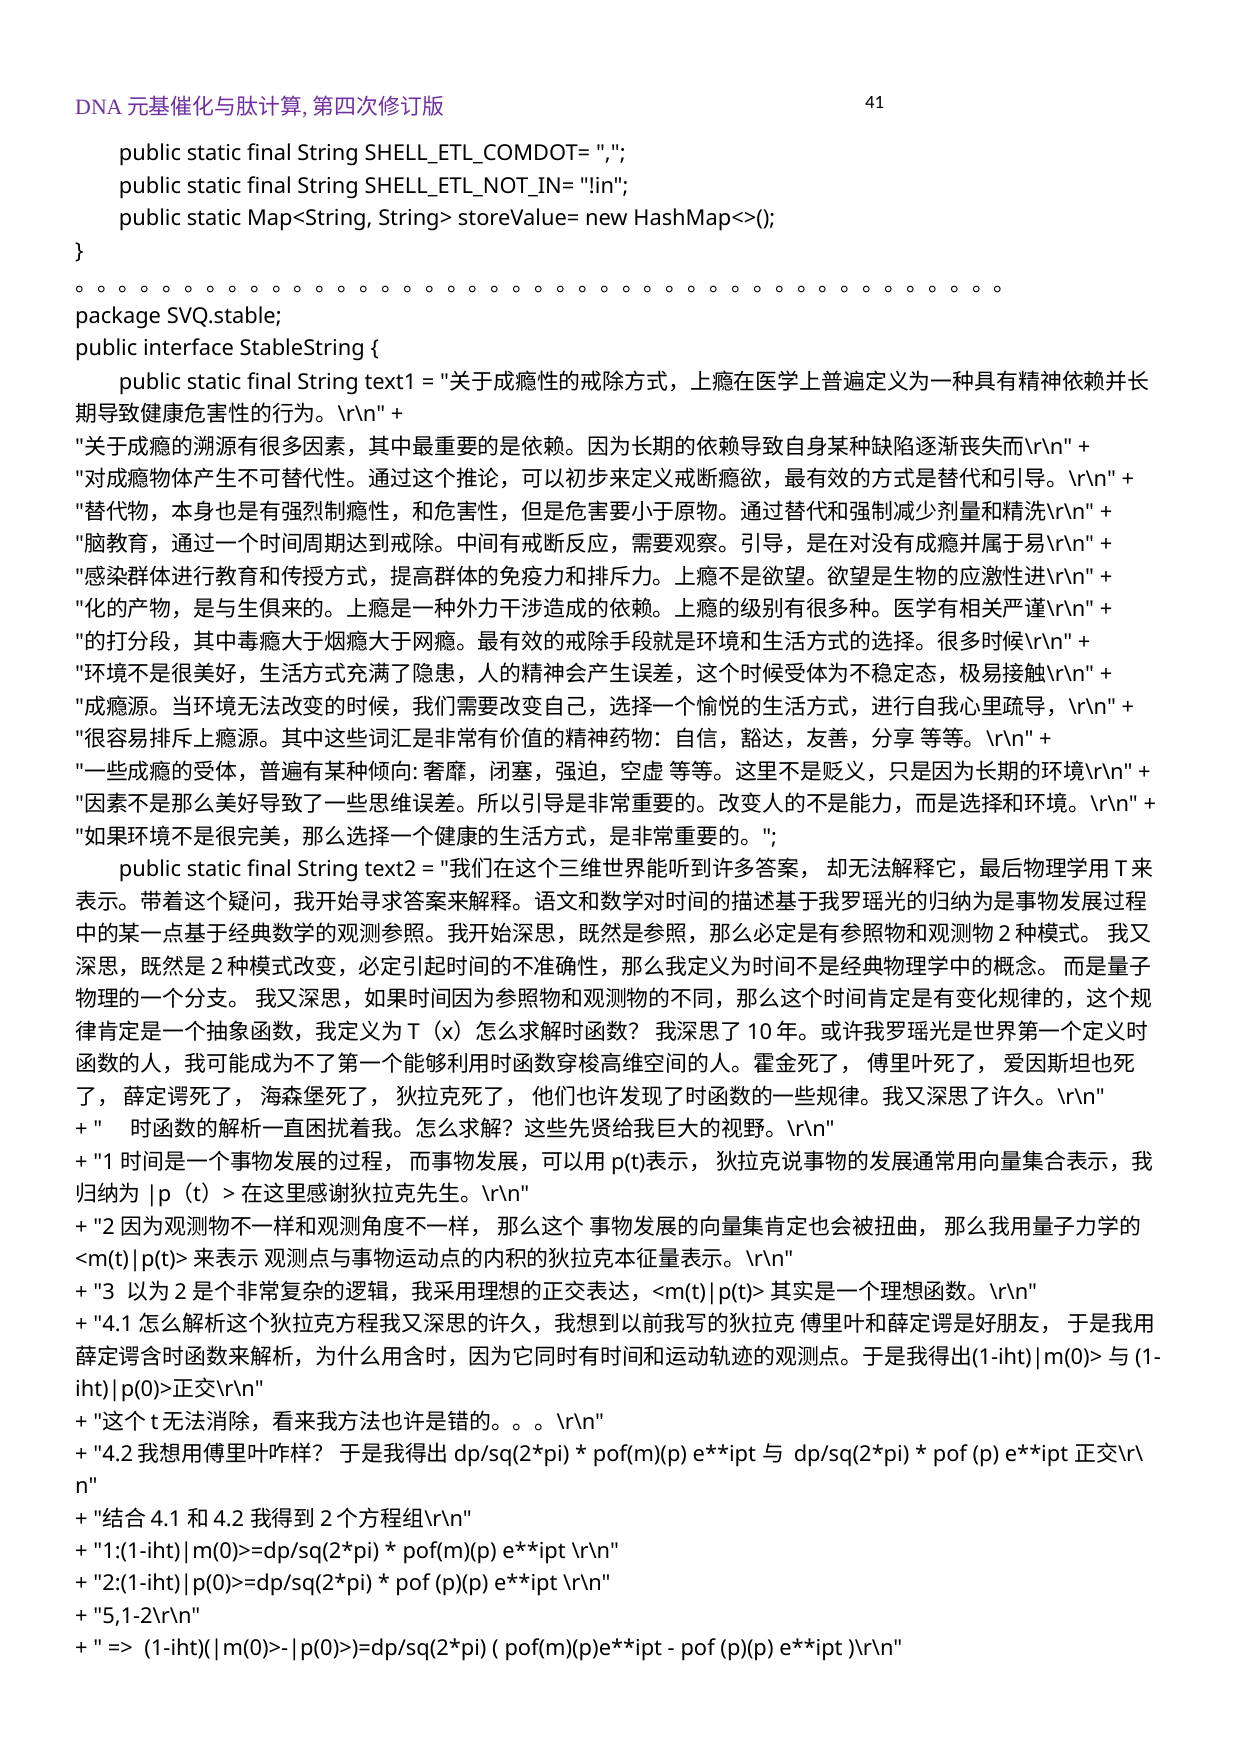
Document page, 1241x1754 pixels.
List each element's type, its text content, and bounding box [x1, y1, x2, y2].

text "化的产物，是与生俱来的。上瘾是一种外力干涉造成的依赖。上瘾的级别有很多种。医学有相关严谨\r\n" + [75, 591, 1165, 623]
text "关于成瘾的溯源有很多因素，其中最重要的是依赖。因为长期的依赖导致自身某种缺陷逐渐丧失而\r\n" + [75, 428, 1165, 461]
text "的打分段，其中毒瘾大于烟瘾大于网瘾。最有效的戒除手段就是环境和生活方式的选择。很多时候\r\n" + [75, 623, 1165, 656]
text + " => (1-iht)(|m(0)>-|p(0)>)=dp/sq(2*pi) ( pof(m)(p)e**ipt - pof (p)(p) e**ipt )\r\n" [75, 1631, 1165, 1663]
text public static final String text1 = "关于成瘾性的戒除方式，上瘾在医学上普遍定义为一种具有精神依赖并长期导致健康危害性的行为。\r\n" + [75, 363, 1165, 428]
text 。。。。。。。。。。。。。。。。。。。。。。。。。。。。。。。。。。。。。。。。。。。 [75, 266, 1165, 298]
text "脑教育，通过一个时间周期达到戒除。中间有戒断反应，需要观察。引导，是在对没有成瘾并属于易\r\n" + [75, 526, 1165, 558]
text + "1:(1-iht)|m(0)>=dp/sq(2*pi) * pof(m)(p) e**ipt \r\n" [75, 1533, 1165, 1566]
text + "这个t无法消除，看来我方法也许是错的。。。\r\n" [75, 1403, 1165, 1436]
text public static final String text2 = "我们在这个三维世界能听到许多答案， 却无法解释它，最后物理学用T来表示。带着这个疑问，我开始寻求答案来解释。语文和数学对时间的描述基于我罗瑶光的归纳为是事物发展过程中的某一点基于经典数学的观测参照。我开始深思，既然是参照，那么必定是有参照物和观测物2种模式。 我又深思，既然是2种模式改变，必定引起时间的不准确性，那么我定义为时间不是经典物理学中的概念。 而是量子物理的一个分支。 我又深思，如果时间因为参照物和观测物的不同，那么这个时间肯定是有变化规律的，这个规律肯定是一个抽象函数，我定义为T（x）怎么求解时函数？ 我深思了10年。或许我罗瑶光是世界第一个定义时函数的人，我可能成为不了第一个能够利用时函数穿梭高维空间的人。霍金死了， 傅里叶死了， 爱因斯坦也死了， 薛定谔死了， 海森堡死了， 狄拉克死了， 他们也许发现了时函数的一些规律。我又深思了许久。\r\n" [75, 851, 1165, 1111]
text + "4.1 怎么解析这个狄拉克方程我又深思的许久，我想到以前我写的狄拉克 傅里叶和薛定谔是好朋友， 于是我用薛定谔含时函数来解析，为什么用含时，因为它同时有时间和运动轨迹的观测点。于是我得出(1-iht)|m(0)> 与 (1-iht)|p(0)>正交\r\n" [75, 1306, 1165, 1403]
text "一些成瘾的受体，普遍有某种倾向: 奢靡，闭塞，强迫，空虚 等等。这里不是贬义，只是因为长期的环境\r\n" + [75, 753, 1165, 786]
text + "2 因为观测物不一样和观测角度不一样， 那么这个 事物发展的向量集肯定也会被扭曲， 那么我用量子力学的<m(t)|p(t)> 来表示 观测点与事物运动点的内积的狄拉克本征量表示。\r\n" [75, 1208, 1165, 1273]
text package SVQ.stable; [75, 298, 1165, 331]
text } [75, 233, 1165, 266]
text + "1 时间是一个事物发展的过程， 而事物发展，可以用p(t)表示， 狄拉克说事物的发展通常用向量集合表示，我归纳为 |p（t）> 在这里感谢狄拉克先生。\r\n" [75, 1143, 1165, 1208]
text public static final String SHELL_ETL_NOT_IN= "!in"; [75, 168, 1165, 201]
text "成瘾源。当环境无法改变的时候，我们需要改变自己，选择一个愉悦的生活方式，进行自我心里疏导，\r\n" + [75, 688, 1165, 721]
text public static Map<String, String> storeValue= new HashMap<>(); [75, 201, 1165, 233]
text "环境不是很美好，生活方式充满了隐患，人的精神会产生误差，这个时候受体为不稳定态，极易接触\r\n" + [75, 656, 1165, 688]
text "感染群体进行教育和传授方式，提高群体的免疫力和排斥力。上瘾不是欲望。欲望是生物的应激性进\r\n" + [75, 558, 1165, 591]
text + " 时函数的解析一直困扰着我。怎么求解？这些先贤给我巨大的视野。\r\n" [75, 1111, 1165, 1143]
text "因素不是那么美好导致了一些思维误差。所以引导是非常重要的。改变人的不是能力，而是选择和环境。\r\n" + [75, 786, 1165, 818]
text "如果环境不是很完美，那么选择一个健康的生活方式，是非常重要的。"; [75, 818, 1165, 851]
text + "2:(1-iht)|p(0)>=dp/sq(2*pi) * pof (p)(p) e**ipt \r\n" [75, 1566, 1165, 1598]
text "很容易排斥上瘾源。其中这些词汇是非常有价值的精神药物：自信，豁达，友善，分享 等等。\r\n" + [75, 721, 1165, 753]
text + "4.2我想用傅里叶咋样？ 于是我得出 dp/sq(2*pi) * pof(m)(p) e**ipt 与 dp/sq(2*pi) * pof (p) e**ipt 正交\r\n" [75, 1436, 1165, 1501]
text + "3 以为2 是个非常复杂的逻辑，我采用理想的正交表达，<m(t)|p(t)> 其实是一个理想函数。\r\n" [75, 1273, 1165, 1306]
text + "结合4.1 和4.2 我得到2个方程组\r\n" [75, 1501, 1165, 1533]
text "替代物，本身也是有强烈制瘾性，和危害性，但是危害要小于原物。通过替代和强制减少剂量和精洗\r\n" + [75, 493, 1165, 526]
text "对成瘾物体产生不可替代性。通过这个推论，可以初步来定义戒断瘾欲，最有效的方式是替代和引导。\r\n" + [75, 461, 1165, 493]
text public interface StableString { [75, 331, 1165, 363]
text public static final String SHELL_ETL_COMDOT= ","; [75, 136, 1165, 168]
text + "5,1-2\r\n" [75, 1598, 1165, 1631]
